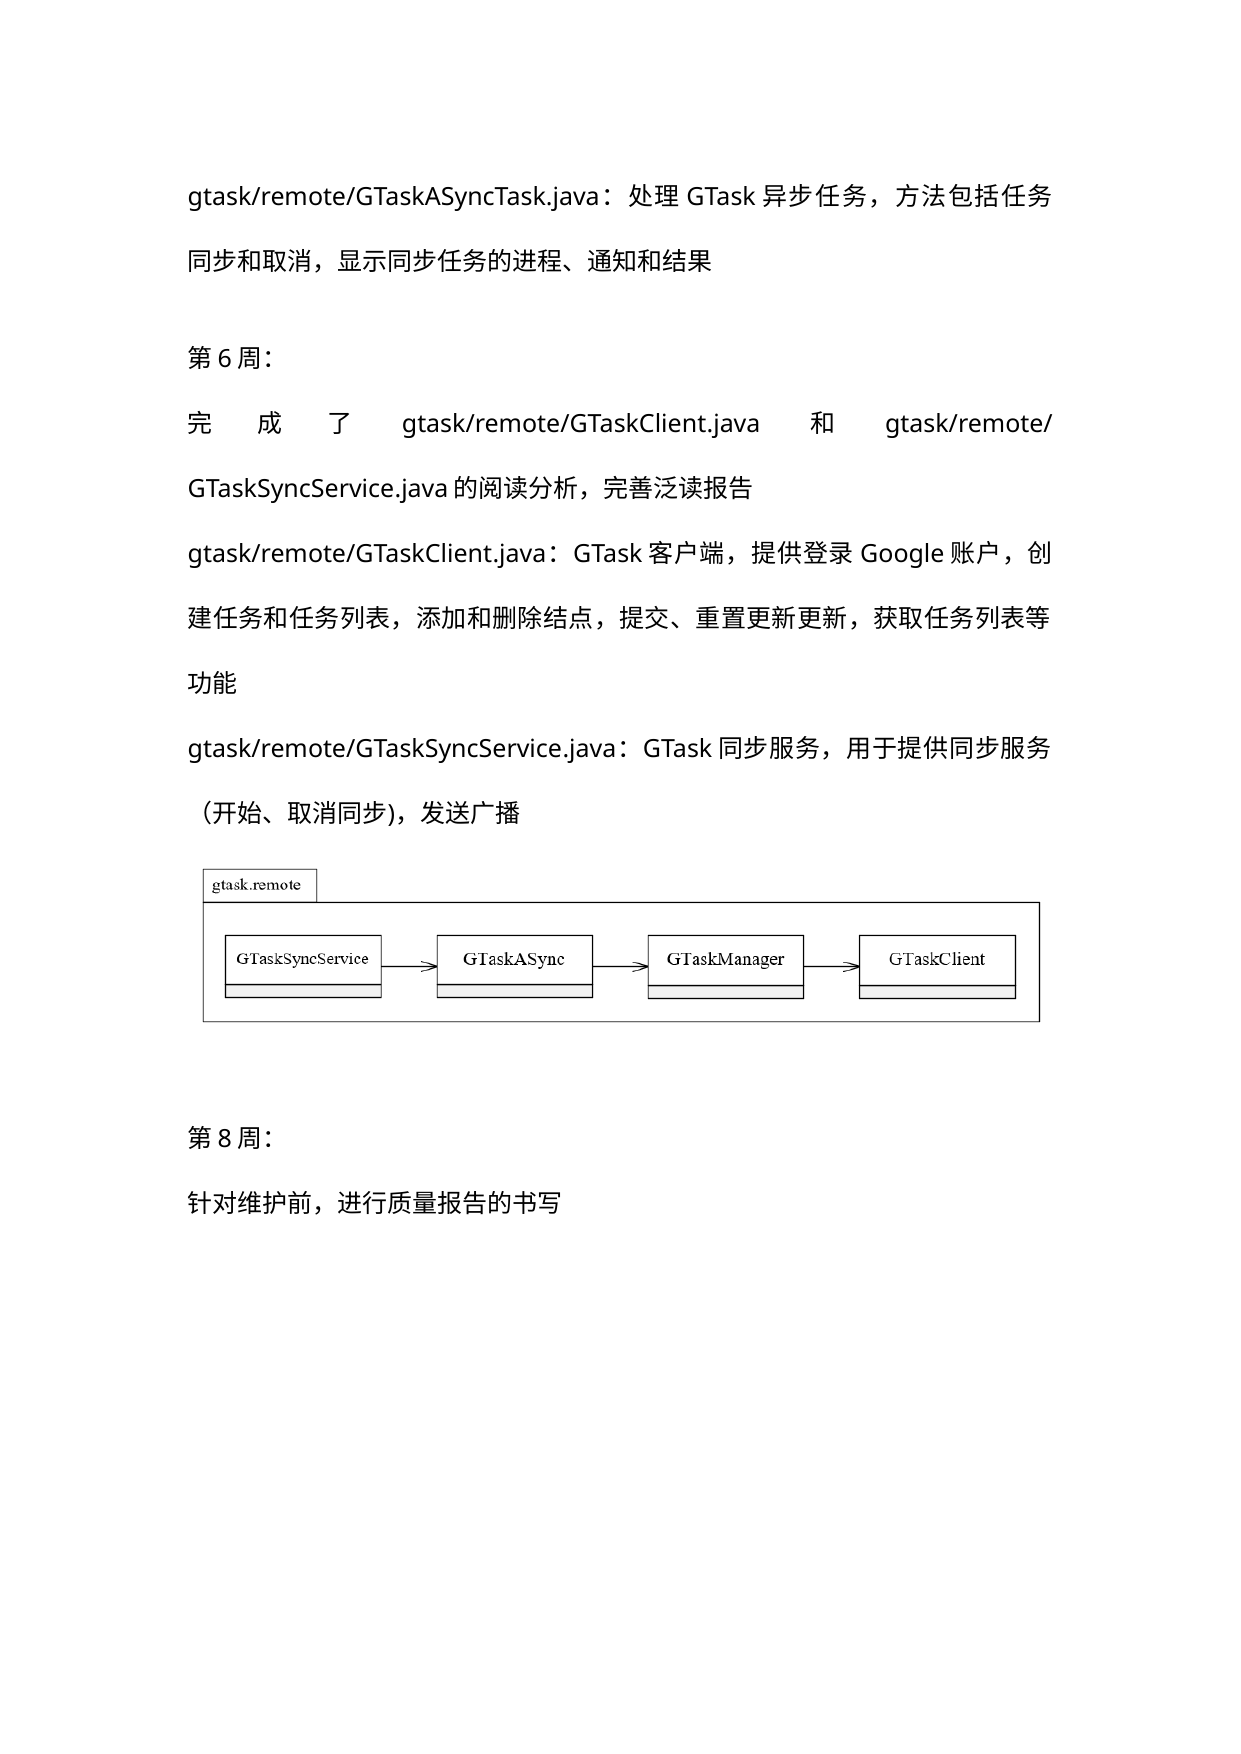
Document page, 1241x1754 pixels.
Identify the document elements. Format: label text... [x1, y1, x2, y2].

text 第8周： [187, 1104, 1053, 1169]
text gtask/remote/GTaskASyncTask.java：处理GTask异步任务，方法包括任务同步和取消，显示同步任务的进程、通知和结果 [187, 162, 1053, 292]
text gtask/remote/GTaskClient.java：GTask客户端，提供登录Google账户，创建任务和任务列表，添加和删除结点，提交、重置更新更新，获取任务列表等功能 gtask/remote/GTaskSyncService.java：GTask同步服务，用于提供同步服务（开始、取消同步)，发送广播 [187, 519, 1053, 844]
picture [187, 844, 1053, 1038]
text 第6周： [187, 324, 1053, 389]
text 针对维护前，进行质量报告的书写 [187, 1169, 1053, 1234]
text 完成了gtask/remote/GTaskClient.java和gtask/remote/GTaskSyncService.java的阅读分析，完善泛读报告 [187, 389, 1053, 519]
